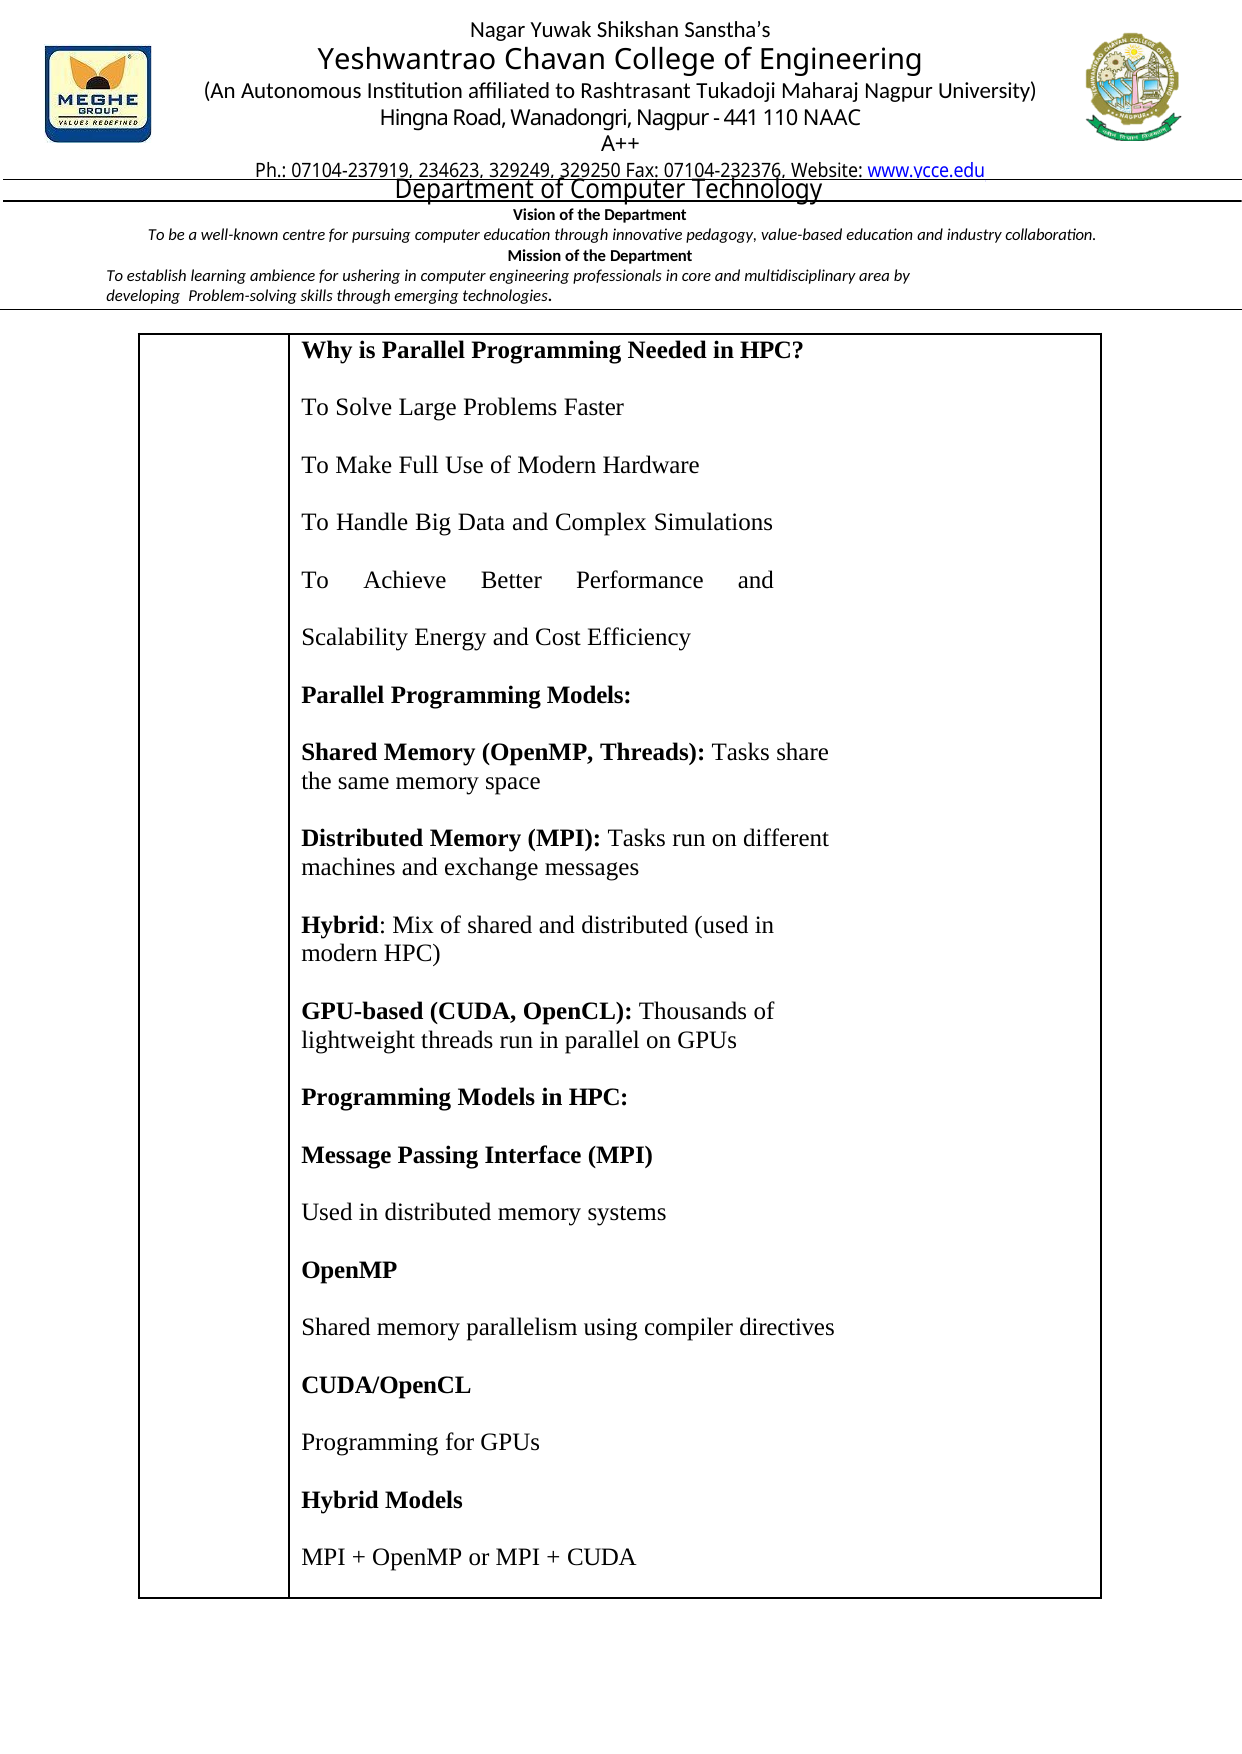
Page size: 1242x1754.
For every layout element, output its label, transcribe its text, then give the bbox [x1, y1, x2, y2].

table_header Why is Parallel Programming Needed in HPC? To Solve Large Problems Faster To Make Full Use of Modern Hardware To Handle Big Data and Complex Simulations To Achieve Better Performance and Scalability Energy and Cost Efficiency Parallel Programming Models: Shared Memory (OpenMP, Threads): Tasks share the same memory space Distributed Memory (MPI): Tasks run on different machines and exchange messages Hybrid: Mix of shared and distributed (used in modern HPC) GPU-based (CUDA, OpenCL): Thousands of lightweight threads run in parallel on GPUs Programming Models in HPC: Message Passing Interface (MPI) Used in distributed memory systems OpenMP Shared memory parallelism using compiler directives CUDA/OpenCL Programming for GPUs Hybrid Models MPI + OpenMP or MPI + CUDA [290, 335, 1100, 1597]
text To establish learning ambience for ushering in computer engineering professionals in core and multidisciplinary area by developing Problem-solving skills through emerging technologies. [106, 265, 984, 306]
subtitle Department of Computer Technology [3, 179, 1242, 200]
subtitle Mission of the Department [507, 245, 1242, 265]
text To be a well-known centre for pursuing computer education through innovative pedagogy, value-based education and industry collaboration. [148, 224, 1242, 245]
subtitle Vision of the Department [513, 204, 1242, 224]
picture [43, 44, 152, 143]
table_header [140, 335, 288, 1597]
picture [1073, 30, 1194, 143]
